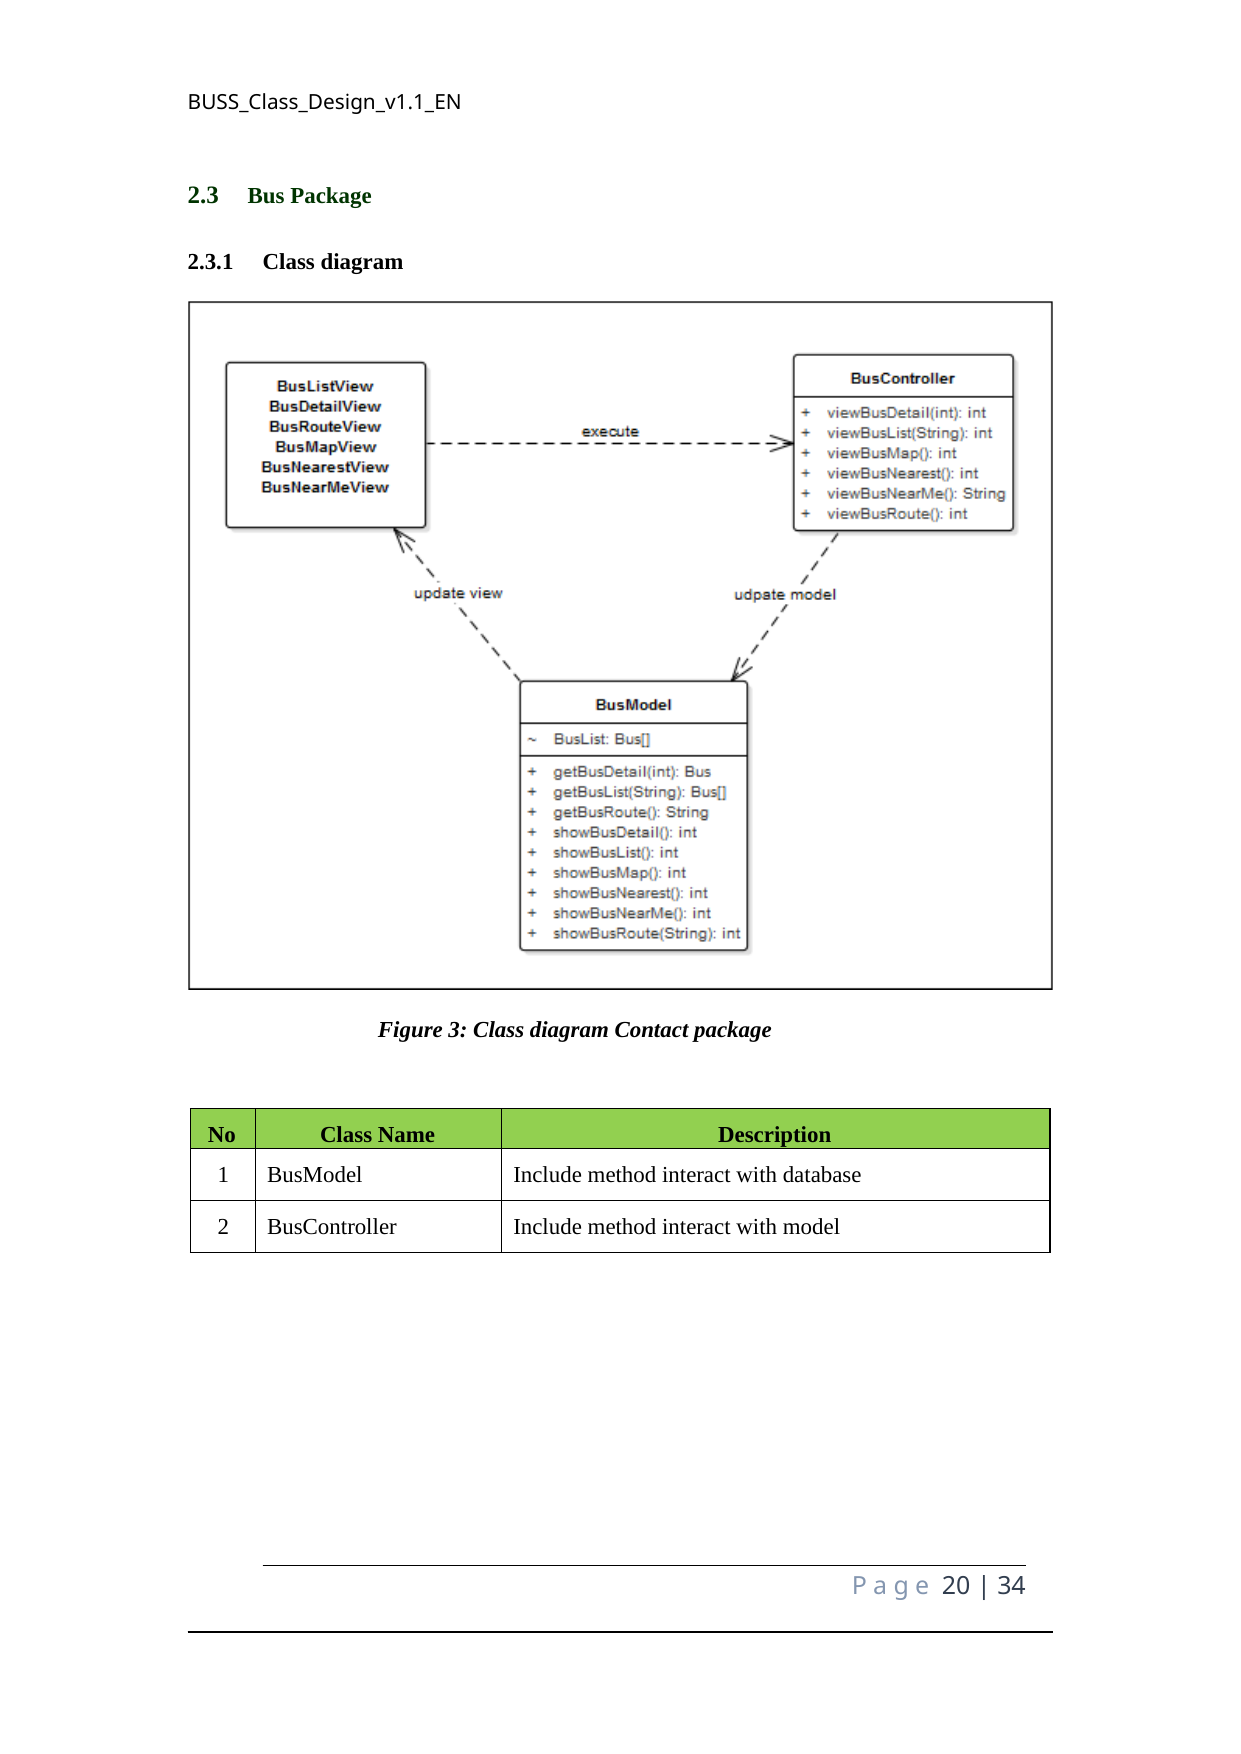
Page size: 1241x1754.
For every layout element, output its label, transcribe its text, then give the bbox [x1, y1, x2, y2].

table_cell 2 [191, 1201, 255, 1252]
table_cell Include method interact with model [502, 1201, 1049, 1252]
table_cell BusController [256, 1201, 501, 1252]
table_cell BusModel [256, 1149, 501, 1200]
table_cell 1 [191, 1149, 255, 1200]
subtitle Class diagram [187, 248, 1053, 274]
table_header Class Name [256, 1109, 501, 1148]
table_header No [191, 1109, 255, 1148]
subtitle Bus Package [187, 180, 1053, 209]
table_header Description [502, 1109, 1049, 1148]
table_cell Include method interact with database [502, 1149, 1049, 1200]
text Figure 3: Class diagram Contact package [262, 1016, 1053, 1043]
picture [187, 300, 1053, 990]
